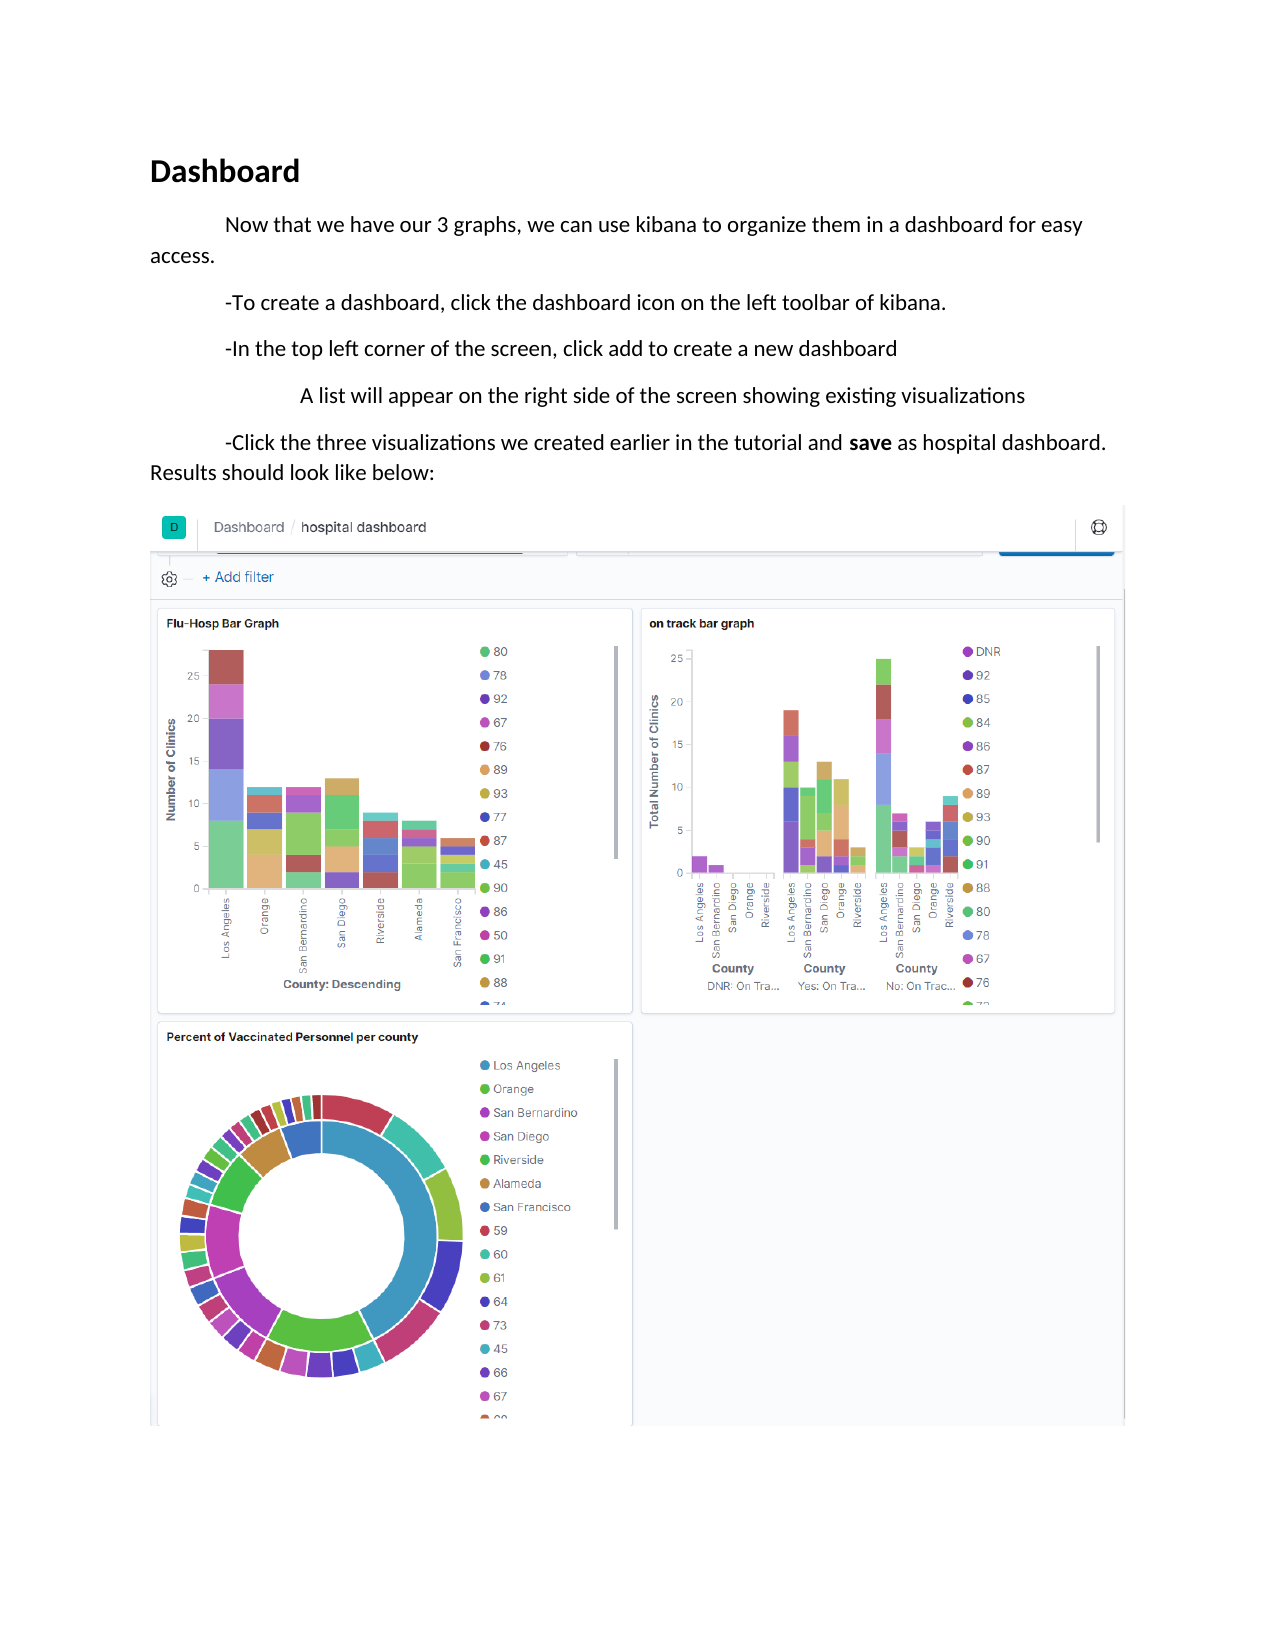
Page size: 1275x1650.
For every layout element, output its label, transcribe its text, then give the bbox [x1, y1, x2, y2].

text -To create a dashboard, click the dashboard icon on the left toolbar of kibana. [150, 288, 1125, 316]
text A list will appear on the right side of the screen showing existing visualizations [150, 381, 1125, 409]
text Now that we have our 3 graphs, we can use kibana to organize them in a dashboard for easy access. [150, 211, 1125, 269]
text Dashboard [150, 150, 1125, 191]
picture [150, 505, 1125, 1426]
text -In the top left corner of the screen, click add to create a new dashboard [150, 334, 1125, 363]
text -Click the three visualizations we created earlier in the tutorial and save as hospital dashboard. Results should look like below: [150, 428, 1125, 487]
